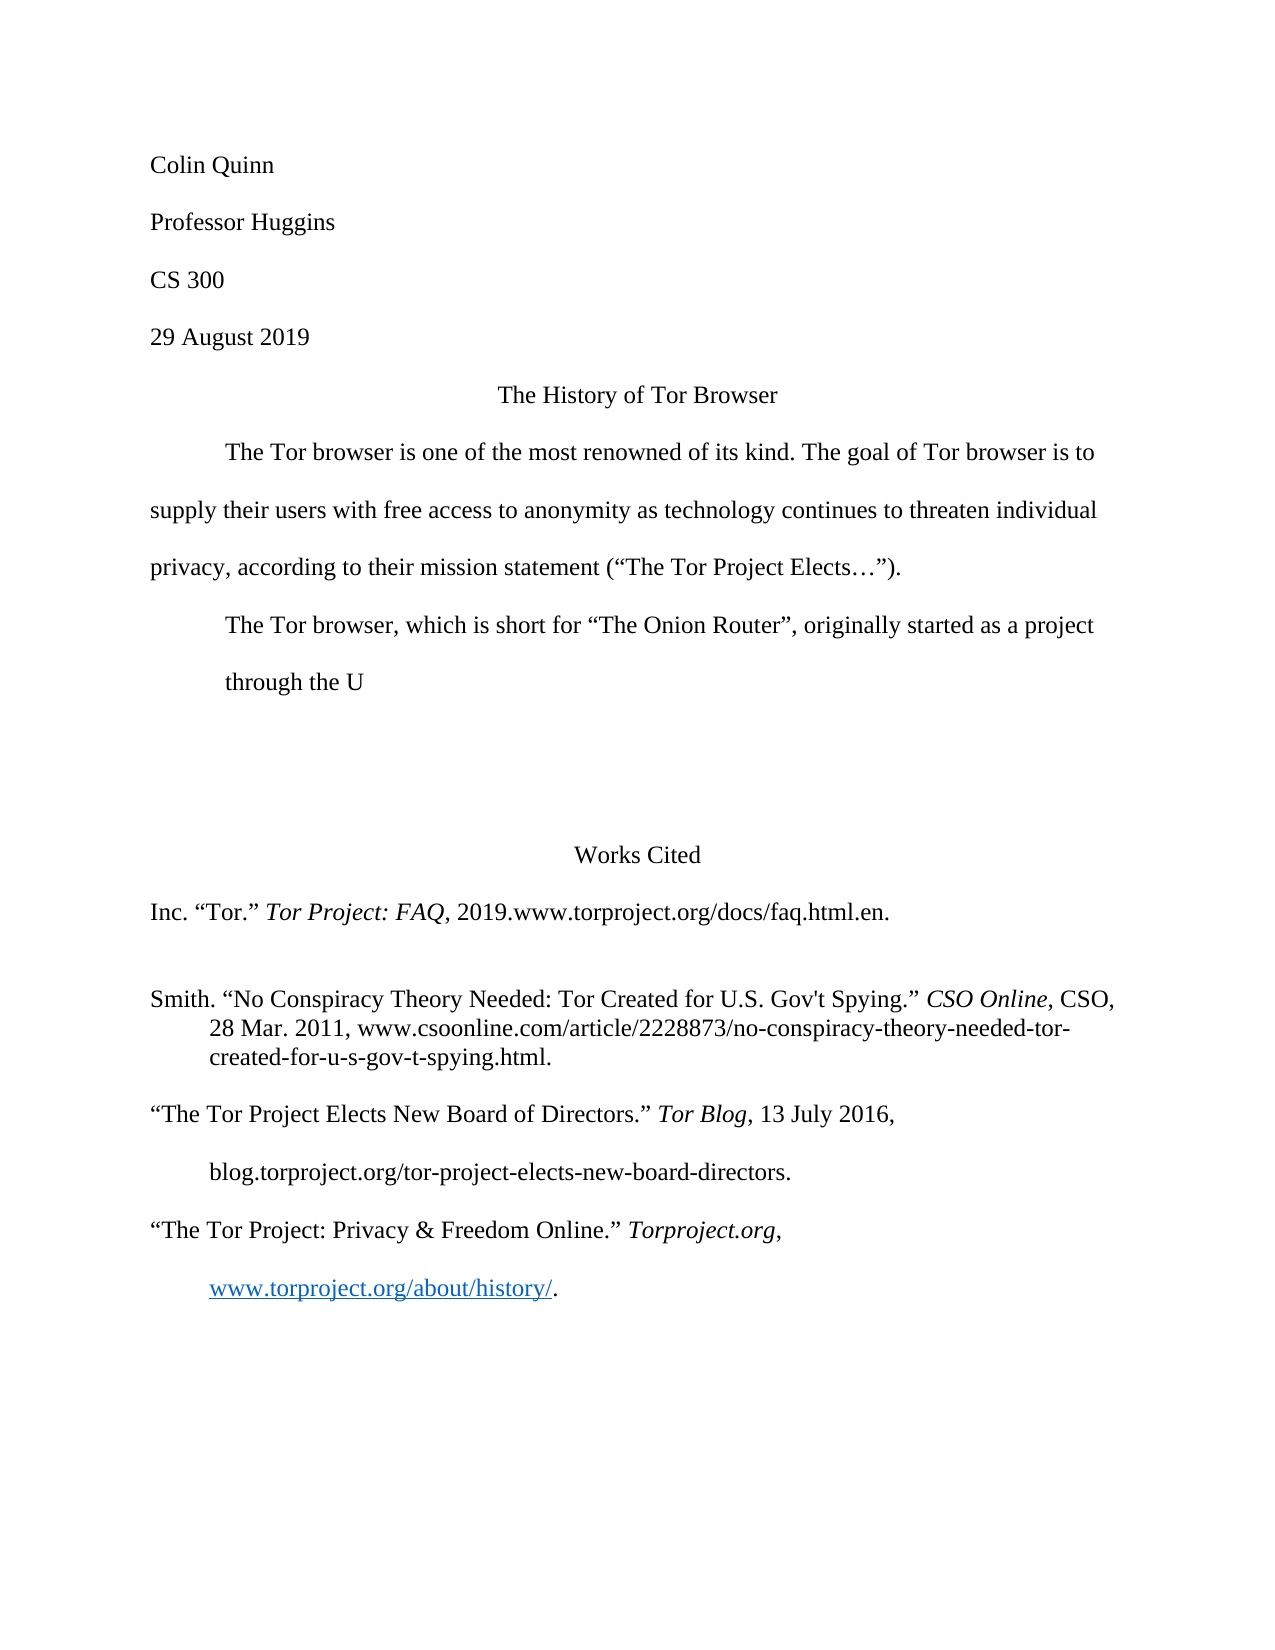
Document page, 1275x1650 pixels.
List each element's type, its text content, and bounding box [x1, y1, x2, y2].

text Works Cited [150, 840, 1125, 869]
text The Tor browser is one of the most renowned of its kind. The goal of Tor browser is to [150, 437, 1125, 466]
text The Tor browser, which is short for “The Onion Router”, originally started as a project through the U [150, 610, 1125, 696]
text supply their users with free access to anonymity as technology continues to threaten individual [150, 495, 1125, 524]
text “The Tor Project: Privacy & Freedom Online.” Torproject.org, www.torproject.org/about/history/. [150, 1215, 1125, 1301]
text “The Tor Project Elects New Board of Directors.” Tor Blog, 13 July 2016, blog.torproject.org/tor-project-elects-new-board-directors. [150, 1099, 1125, 1186]
text Colin Quinn [150, 150, 1125, 179]
text 29 August 2019 [150, 322, 1125, 351]
text privacy, according to their mission statement (“The Tor Project Elects…”). [150, 552, 1125, 581]
text The History of Tor Browser [150, 380, 1125, 409]
text CS 300 [150, 265, 1125, 294]
text Smith. “No Conspiracy Theory Needed: Tor Created for U.S. Gov't Spying.” CSO Online, CSO, 28 Mar. 2011, www.csoonline.com/article/2228873/no-conspiracy-theory-needed-tor-created-for-u-s-gov-t-spying.html. [150, 984, 1125, 1070]
text Professor Huggins [150, 207, 1125, 236]
text Inc. “Tor.” Tor Project: FAQ, 2019.www.torproject.org/docs/faq.html.en. [150, 897, 1125, 926]
